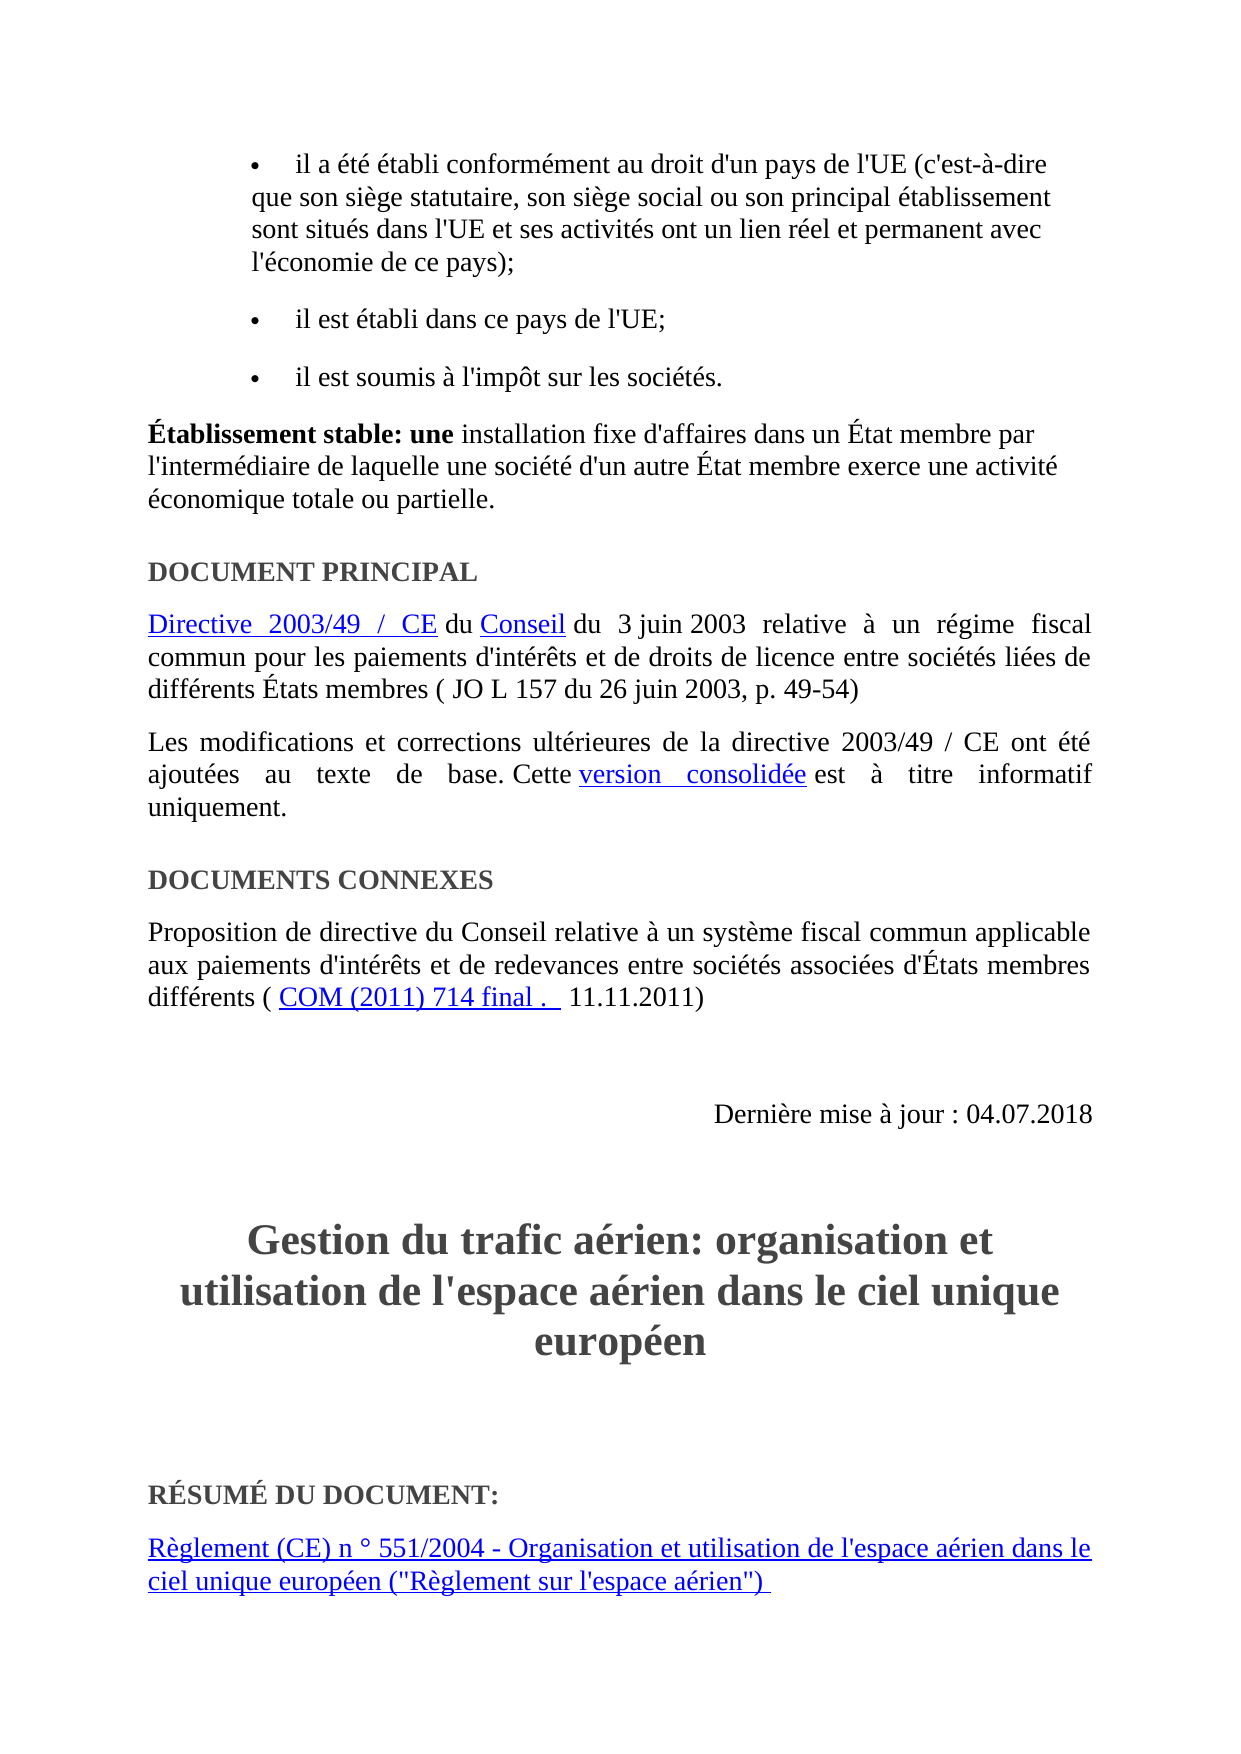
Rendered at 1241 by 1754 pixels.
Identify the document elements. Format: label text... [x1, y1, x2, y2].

list il a été établi conformément au droit d'un pays de l'UE (c'est-à-dire que son siège statutaire, son siège social ou son principal établissement sont situés dans l'UE et ses activités ont un lien réel et permanent avec l'économie de ce pays); [251, 148, 1093, 277]
list il est établi dans ce pays de l'UE; [251, 302, 1093, 334]
text Les modifications et corrections ultérieures de la directive 2003/49 / CE ont été ajoutées au texte de base. Cette version consolidée est à titre informatif uniquement. [148, 725, 1093, 822]
text Proposition de directive du Conseil relative à un système fiscal commun applicable aux paiements d'intérêts et de redevances entre sociétés associées d'États membres différents ( COM (2011) 714 final . 11.11.2011) [148, 916, 1093, 1013]
text Directive 2003/49 / CE du Conseil du 3 juin 2003 relative à un régime fiscal commun pour les paiements d'intérêts et de droits de licence entre sociétés liées de différents États membres ( JO L 157 du 26 juin 2003, p. 49-54) [148, 607, 1093, 705]
list il est soumis à l'impôt sur les sociétés. [251, 359, 1093, 392]
text DOCUMENT PRINCIPAL [148, 555, 1093, 587]
text Établissement stable: une installation fixe d'affaires dans un État membre par l'intermédiaire de laquelle une société d'un autre État membre exerce une activité économique totale ou partielle. [148, 417, 1093, 514]
text Dernière mise à jour : 04.07.2018 [148, 1097, 1093, 1129]
text RÉSUMÉ DU DOCUMENT: [148, 1478, 1093, 1511]
text DOCUMENTS CONNEXES [148, 863, 1093, 895]
text Règlement (CE) n ° 551/2004 - Organisation et utilisation de l'espace aérien dans le ciel unique européen ("Règlement sur l'espace aérien") [148, 1531, 1093, 1596]
text Gestion du trafic aérien: organisation et utilisation de l'espace aérien dans le ciel unique européen [148, 1214, 1093, 1365]
